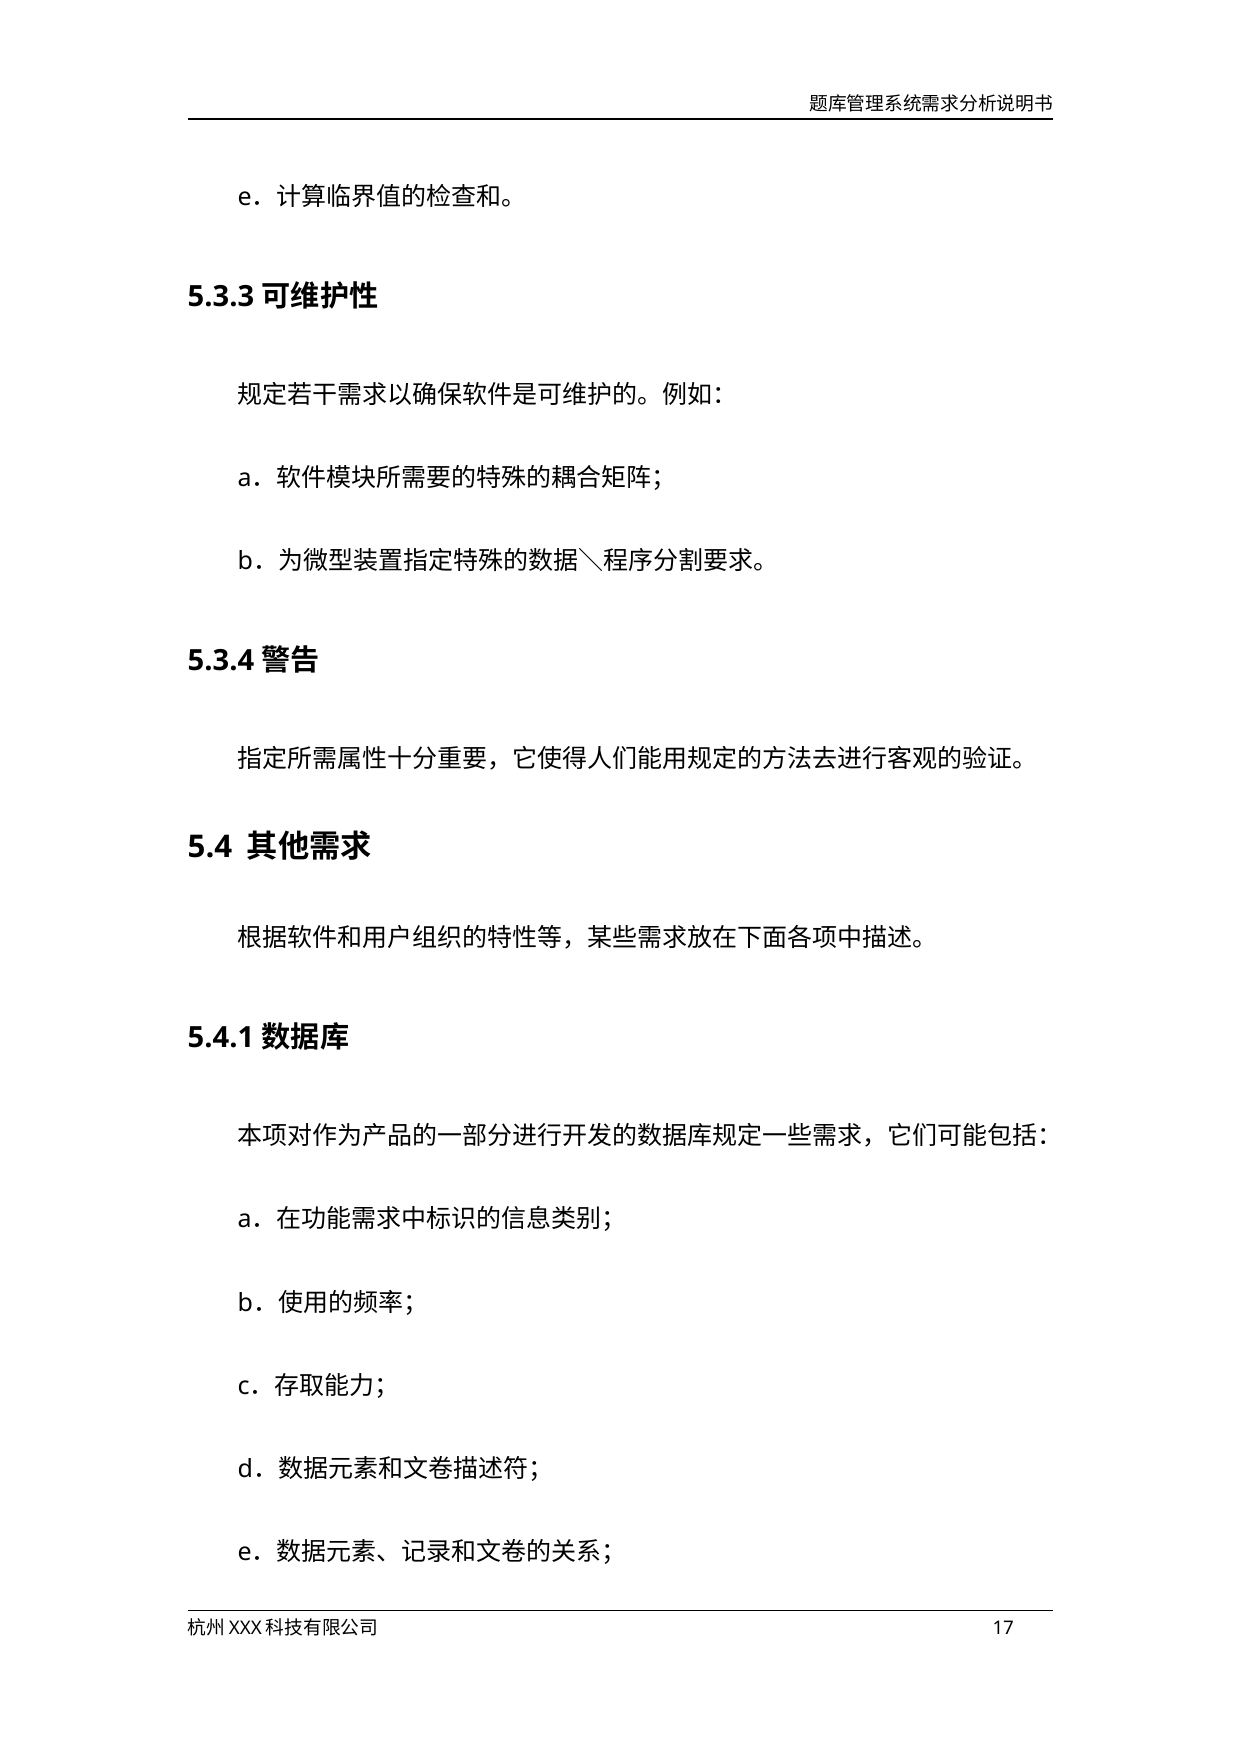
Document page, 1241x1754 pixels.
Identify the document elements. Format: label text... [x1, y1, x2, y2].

text 本项对作为产品的一部分进行开发的数据库规定一些需求，它们可能包括： [187, 1101, 1053, 1166]
text 规定若干需求以确保软件是可维护的。例如： [187, 360, 1053, 425]
text e．数据元素、记录和文卷的关系； [187, 1517, 1053, 1582]
text a．软件模块所需要的特殊的耦合矩阵； [187, 443, 1053, 508]
text b．为微型装置指定特殊的数据＼程序分割要求。 [187, 526, 1053, 591]
text 指定所需属性十分重要，它使得人们能用规定的方法去进行客观的验证。 [187, 724, 1053, 789]
subtitle 其他需求 [187, 812, 1053, 877]
text e．计算临界值的检查和。 [187, 162, 1053, 227]
text b．使用的频率； [187, 1268, 1053, 1333]
text d．数据元素和文卷描述符； [187, 1434, 1053, 1499]
subtitle 警告 [187, 626, 1053, 691]
subtitle 数据库 [187, 1003, 1053, 1068]
text c．存取能力； [187, 1351, 1053, 1416]
text a．在功能需求中标识的信息类别； [187, 1184, 1053, 1249]
text 根据软件和用户组织的特性等，某些需求放在下面各项中描述。 [187, 903, 1053, 968]
subtitle 可维护性 [187, 261, 1053, 326]
